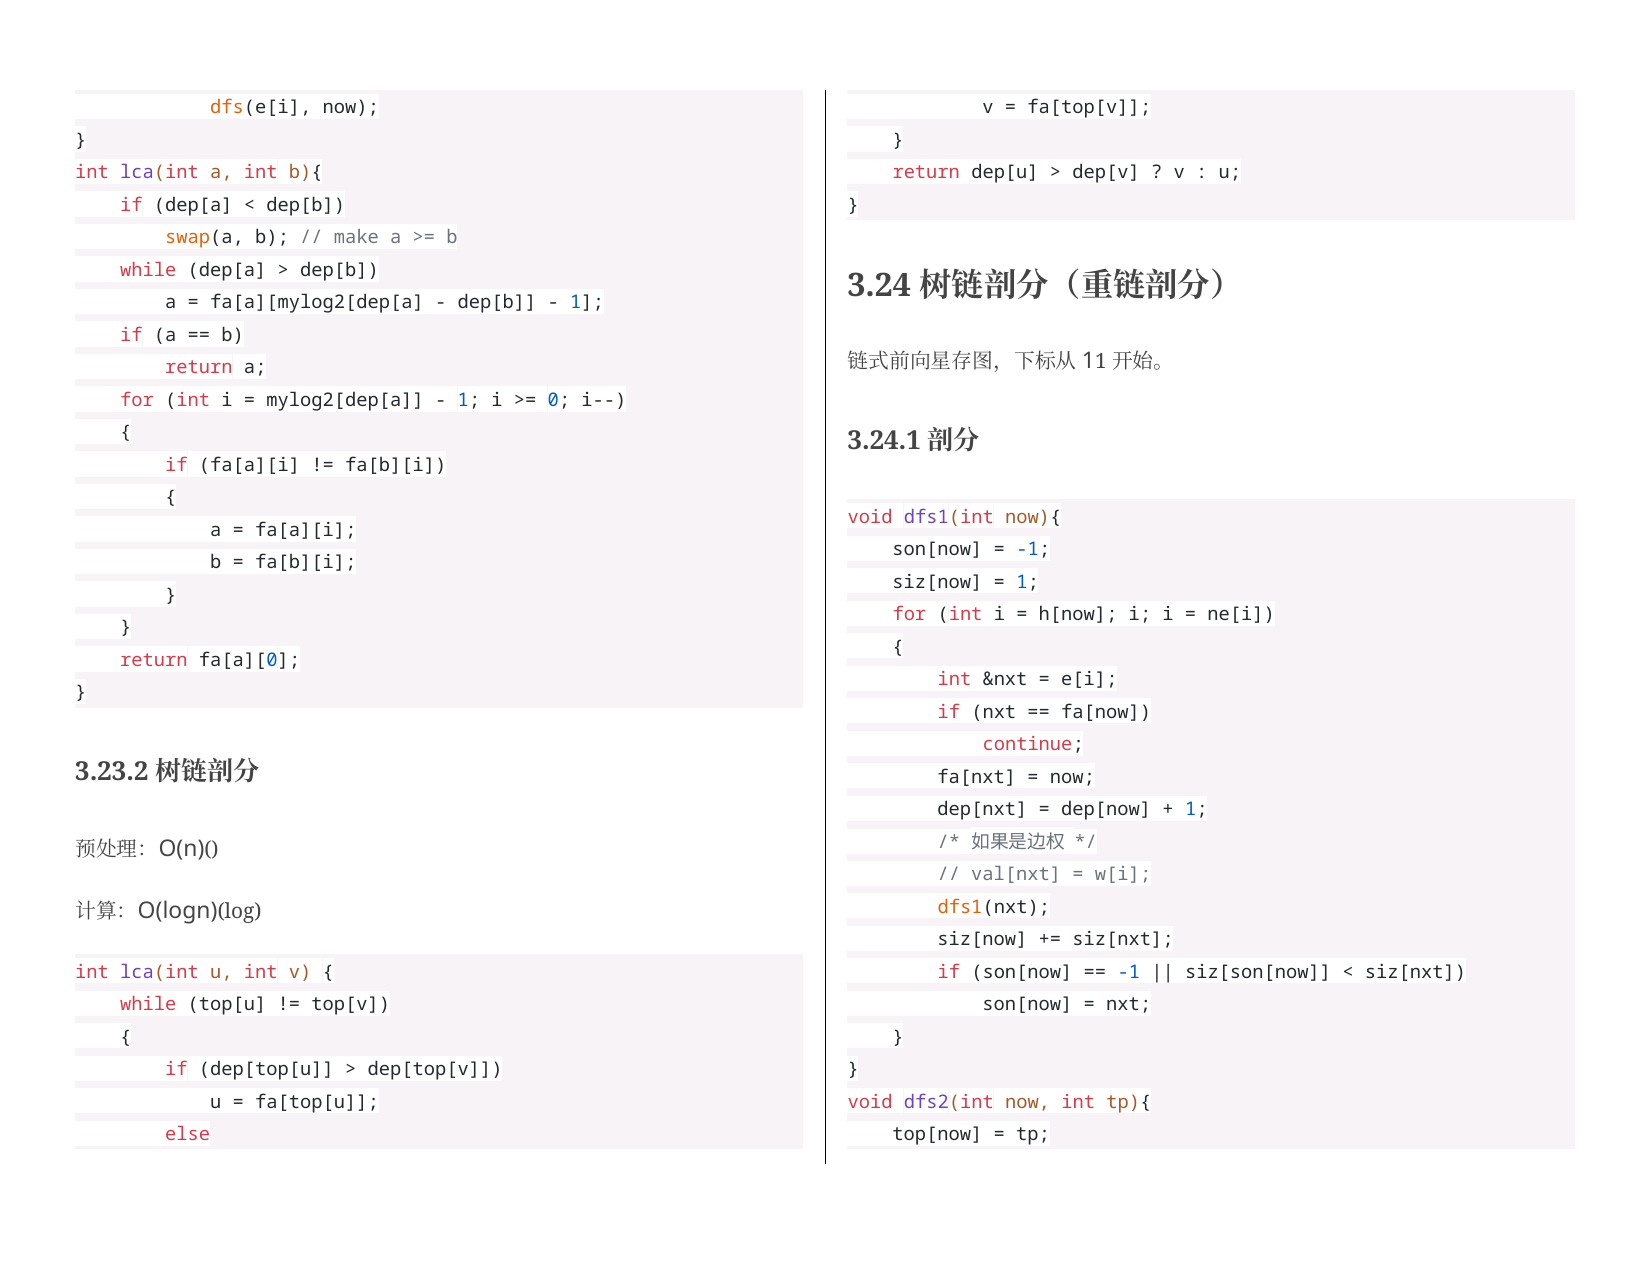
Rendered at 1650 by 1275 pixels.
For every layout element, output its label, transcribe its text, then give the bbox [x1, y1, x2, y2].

text son[now] = nxt; [847, 987, 1575, 1019]
text 计算：O(logn)(log⁡) [75, 893, 803, 925]
text 预处理：O(n)() [75, 831, 803, 864]
text 链式前向星存图，下标从 11 开始。 [1095, 344, 1575, 376]
text while (dep[a] > dep[b]) [75, 253, 803, 285]
text v = fa[top[v]]; [847, 90, 1575, 123]
text siz[now] += siz[nxt]; [847, 922, 1575, 954]
text while (top[u] != top[v]) [75, 987, 803, 1019]
text } [75, 610, 803, 643]
text void dfs1(int now){ [847, 499, 1575, 532]
text } [847, 123, 1575, 155]
text if (fa[a][i] != fa[b][i]) [75, 448, 803, 480]
text } [847, 188, 1575, 220]
text } [75, 123, 803, 155]
text son[now] = -1; [847, 532, 1575, 564]
subtitle 3.24.1 剖分 [847, 405, 1575, 470]
text { [75, 480, 803, 513]
text if (nxt == fa[now]) [847, 694, 1575, 727]
text /* 如果是边权 */ [847, 824, 1575, 857]
text { [847, 629, 1575, 662]
text } [847, 1019, 1575, 1052]
text void dfs2(int now, int tp){ [847, 1084, 1575, 1117]
text continue; [847, 727, 1575, 759]
text if (dep[top[u]] > dep[top[v]]) [75, 1052, 803, 1084]
text int lca(int a, int b){ [75, 155, 803, 188]
text return dep[u] > dep[v] ? v : u; [847, 155, 1575, 188]
text dep[nxt] = dep[now] + 1; [847, 792, 1575, 824]
text fa[nxt] = now; [847, 759, 1575, 792]
text // val[nxt] = w[i]; [847, 857, 1575, 889]
text if (a == b) [75, 318, 803, 350]
text top[now] = tp; [847, 1117, 1575, 1149]
text dfs1(nxt); [847, 889, 1575, 922]
text if (son[now] == -1 || siz[son[now]] < siz[nxt]) [847, 954, 1575, 987]
text return fa[a][0]; [75, 643, 803, 675]
text int lca(int u, int v) { [75, 954, 803, 987]
text } [75, 675, 803, 708]
text u = fa[top[u]]; [75, 1084, 803, 1117]
text { [75, 1019, 803, 1052]
text if (dep[a] < dep[b]) [75, 188, 803, 220]
text else [75, 1117, 803, 1149]
text a = fa[a][i]; [75, 513, 803, 545]
text b = fa[b][i]; [75, 545, 803, 578]
subtitle 3.23.2 树链剖分 [75, 737, 803, 802]
text dfs(e[i], now); [75, 90, 803, 123]
text for (int i = mylog2[dep[a]] - 1; i >= 0; i--) [75, 383, 803, 415]
text for (int i = h[now]; i; i = ne[i]) [847, 597, 1575, 629]
text siz[now] = 1; [847, 564, 1575, 597]
text } [847, 1052, 1575, 1084]
subtitle 3.24 树链剖分（重链剖分） [847, 249, 1575, 314]
text int &nxt = e[i]; [847, 662, 1575, 694]
text a = fa[a][mylog2[dep[a] - dep[b]] - 1]; [75, 285, 803, 318]
text { [75, 415, 803, 448]
text } [75, 578, 803, 610]
text return a; [75, 350, 803, 383]
text swap(a, b); // make a >= b [75, 220, 803, 253]
